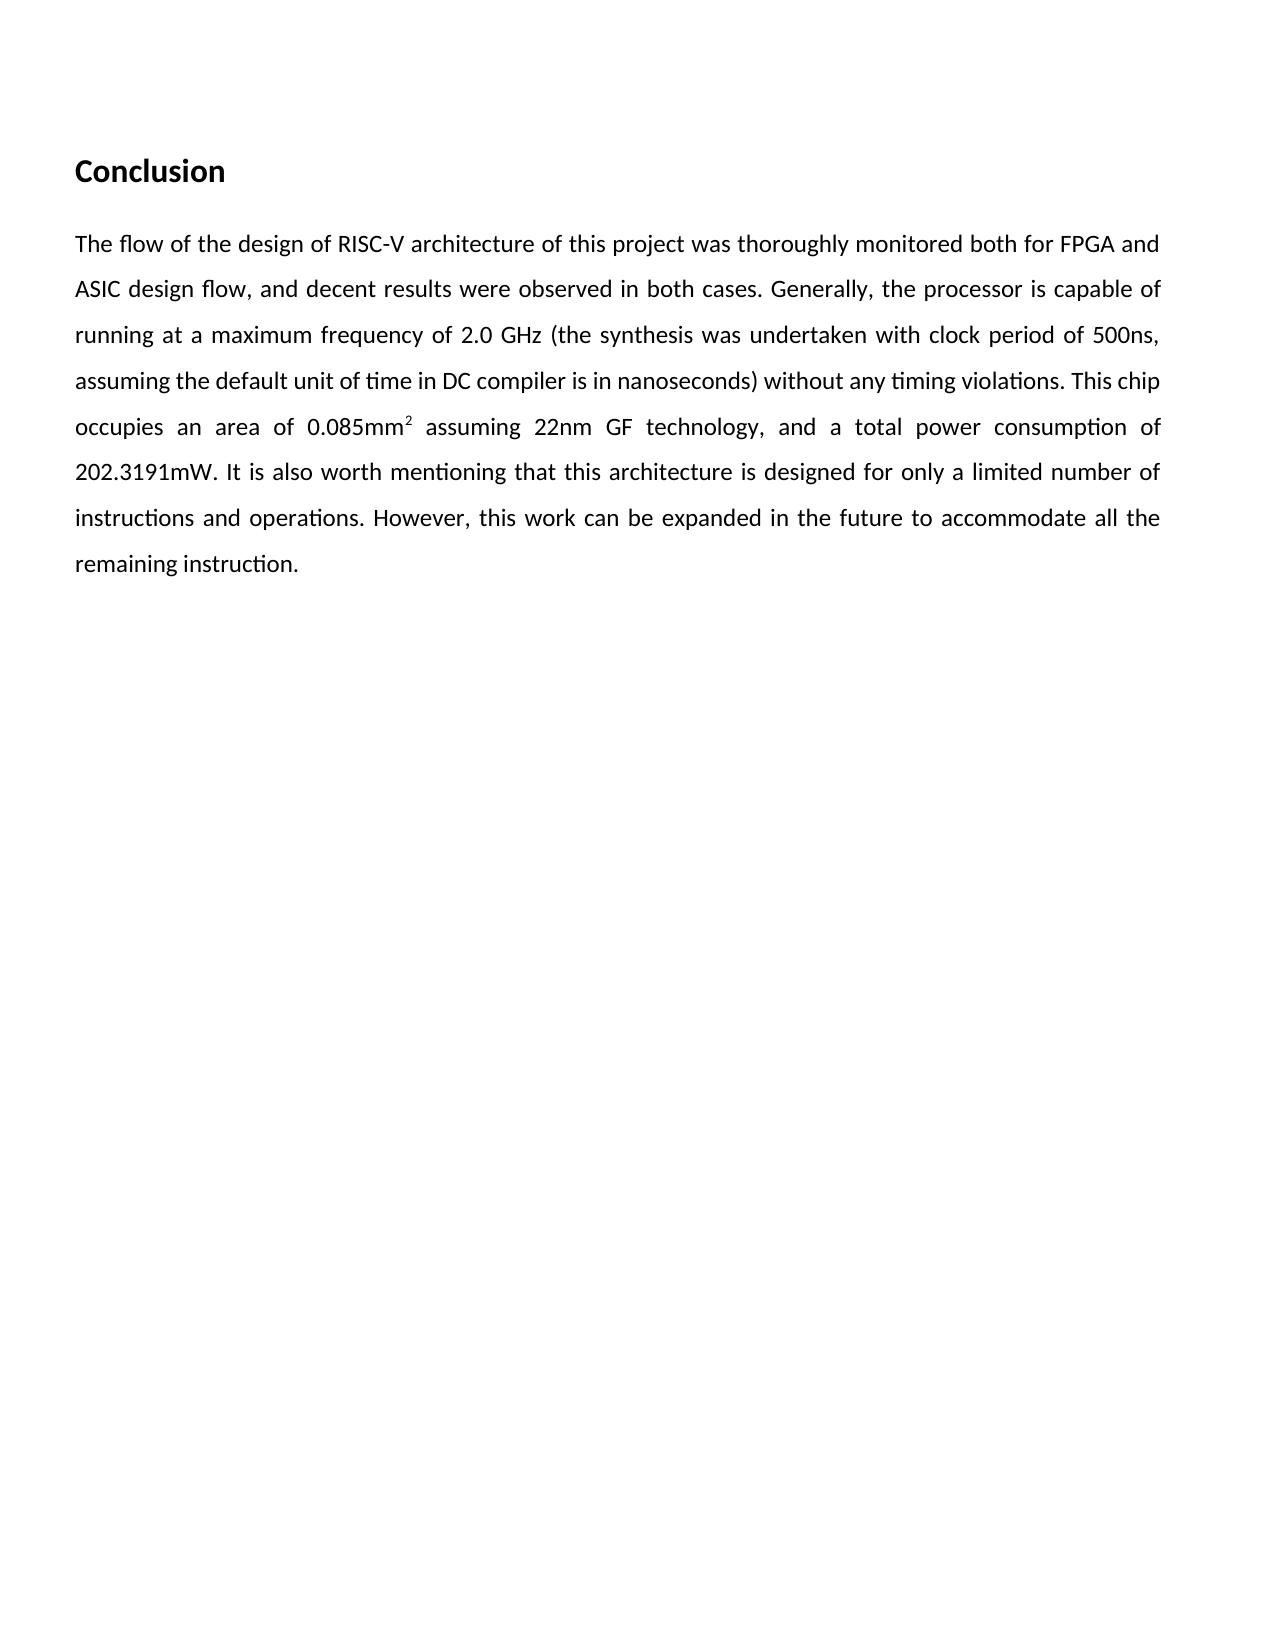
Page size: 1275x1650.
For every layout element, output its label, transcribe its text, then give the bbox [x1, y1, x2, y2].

text Conclusion [75, 150, 1162, 191]
text The flow of the design of RISC-V architecture of this project was thoroughly monitored both for FPGA and ASIC design flow, and decent results were observed in both cases. Generally, the processor is capable of running at a maximum frequency of 2.0 GHz (the synthesis was undertaken with clock period of 500ns, assuming the default unit of time in DC compiler is in nanoseconds) without any timing violations. This chip occupies an area of 0.085mm2 assuming 22nm GF technology, and a total power consumption of 202.3191mW. It is also worth mentioning that this architecture is designed for only a limited number of instructions and operations. However, this work can be expanded in the future to accommodate all the remaining instruction. [75, 228, 1162, 578]
